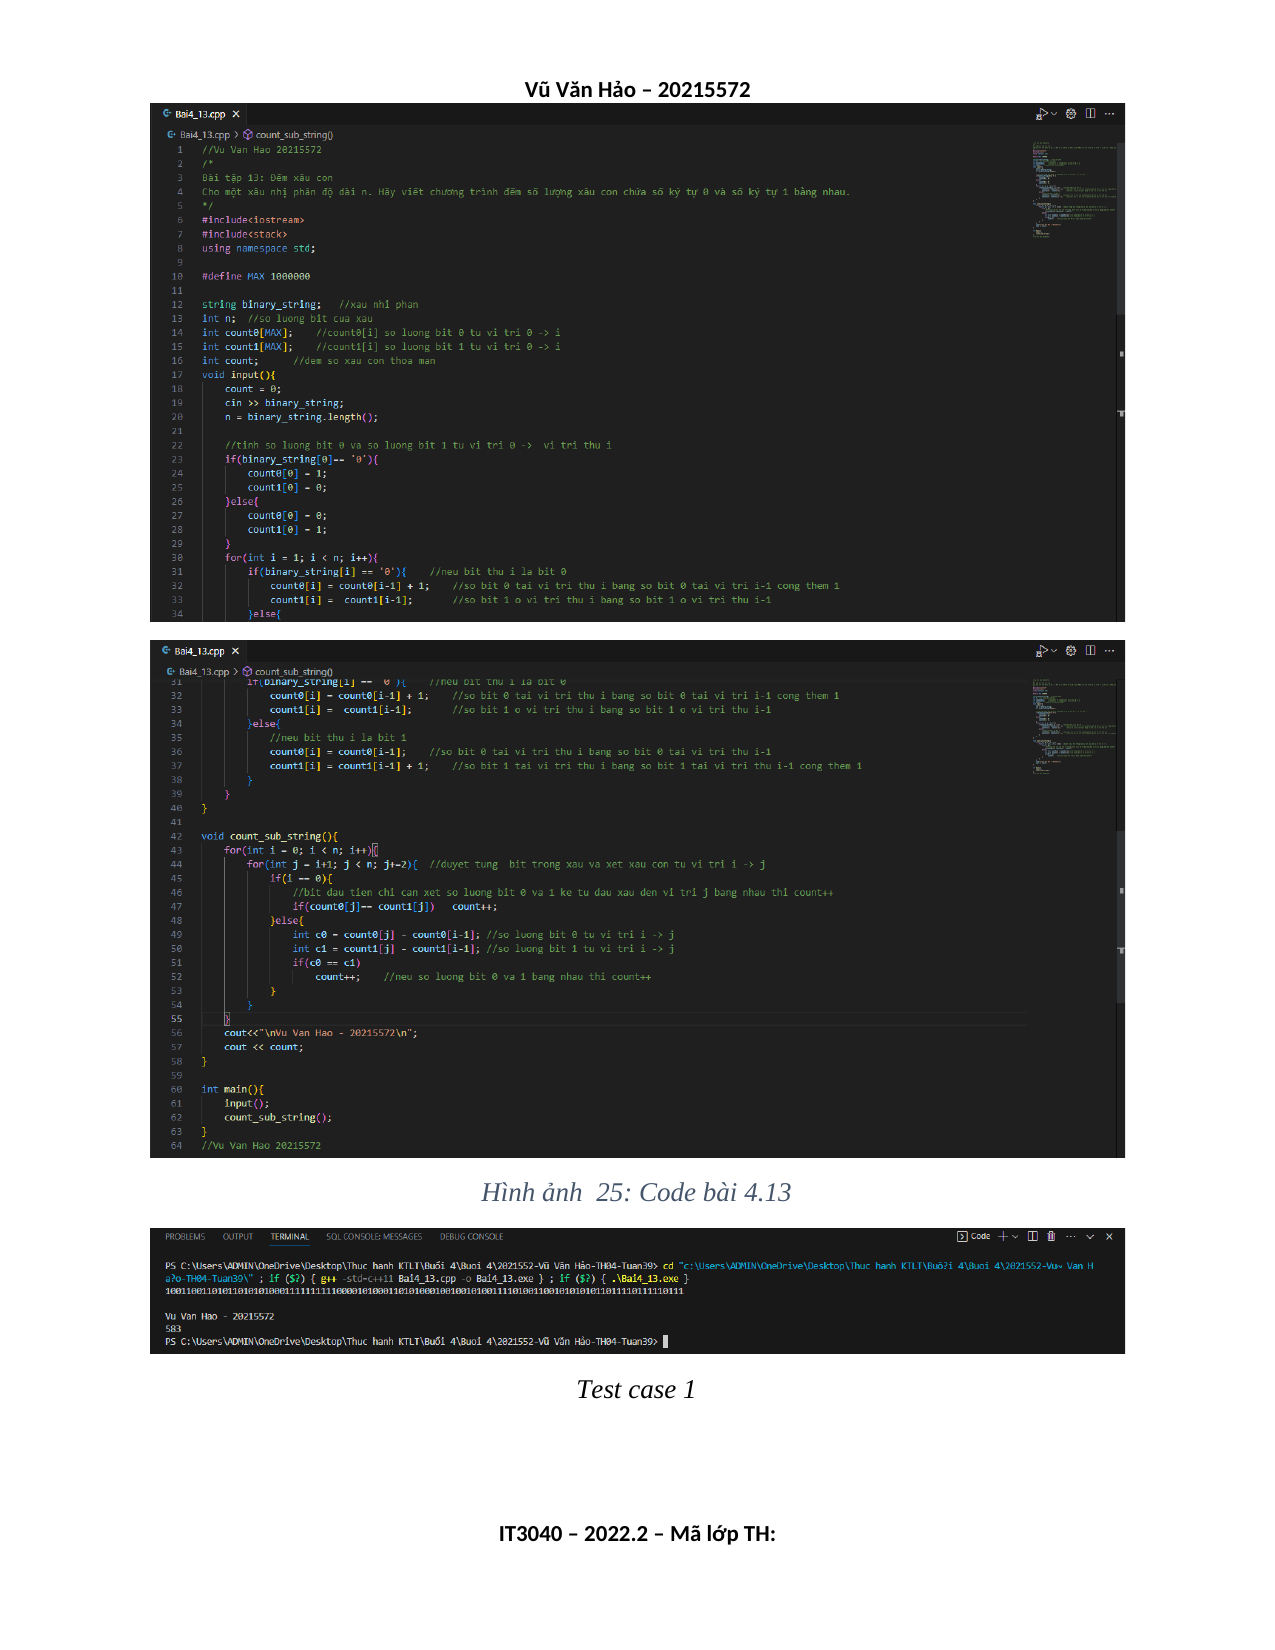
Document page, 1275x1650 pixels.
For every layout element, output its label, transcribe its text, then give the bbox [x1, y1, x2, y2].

text Hình ảnh 25: Code bài 4.13 [150, 1176, 1125, 1207]
text Test case 1 [150, 1373, 1125, 1404]
picture [150, 640, 1125, 1158]
picture [150, 103, 1125, 622]
picture [150, 1228, 1125, 1354]
